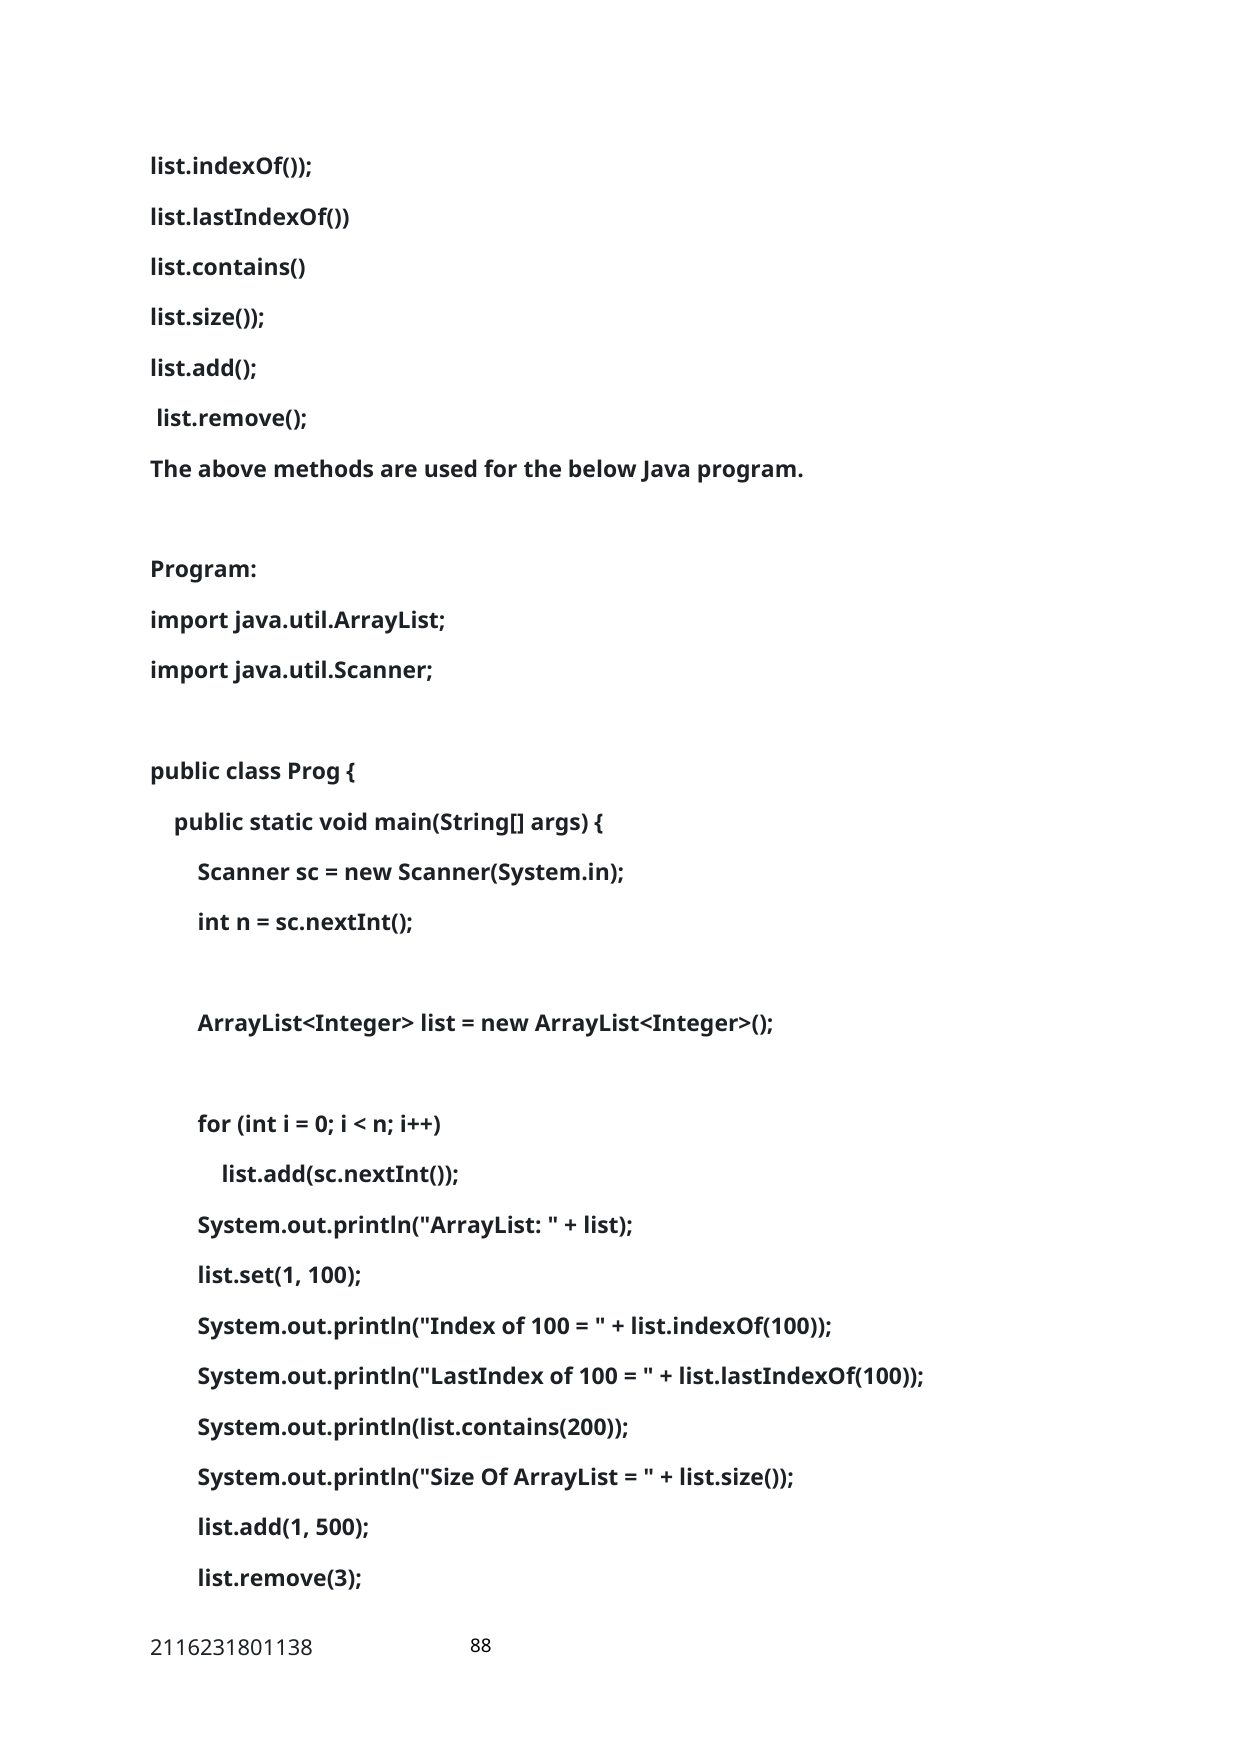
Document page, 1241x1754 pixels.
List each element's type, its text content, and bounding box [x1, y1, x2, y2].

text public static void main(String[] args) { [150, 805, 1090, 837]
text int n = sc.nextInt(); [150, 906, 1090, 937]
text public class Prog { [150, 755, 1090, 786]
text list.indexOf()); [150, 150, 1090, 181]
text list.remove(); [150, 402, 1090, 433]
text Scanner sc = new Scanner(System.in); [150, 856, 1090, 887]
text import java.util.ArrayList; [150, 604, 1090, 635]
text list.add(sc.nextInt()); [150, 1158, 1090, 1189]
text System.out.println("Size Of ArrayList = " + list.size()); [150, 1461, 1090, 1492]
text list.add(); [150, 352, 1090, 383]
text System.out.println("LastIndex of 100 = " + list.lastIndexOf(100)); [150, 1360, 1090, 1391]
text System.out.println("ArrayList: " + list); [150, 1209, 1090, 1240]
text list.remove(3); [150, 1562, 1090, 1593]
text System.out.println(list.contains(200)); [150, 1410, 1090, 1442]
text list.lastIndexOf()) [150, 200, 1090, 232]
text list.set(1, 100); [150, 1259, 1090, 1290]
text list.size()); [150, 301, 1090, 332]
text ArrayList<Integer> list = new ArrayList<Integer>(); [150, 1007, 1090, 1038]
text Program: [150, 553, 1090, 584]
text import java.util.Scanner; [150, 654, 1090, 685]
text list.contains() [150, 251, 1090, 282]
text The above methods are used for the below Java program. [150, 452, 1090, 484]
text System.out.println("Index of 100 = " + list.indexOf(100)); [150, 1309, 1090, 1341]
text for (int i = 0; i < n; i++) [150, 1108, 1090, 1139]
text list.add(1, 500); [150, 1511, 1090, 1542]
